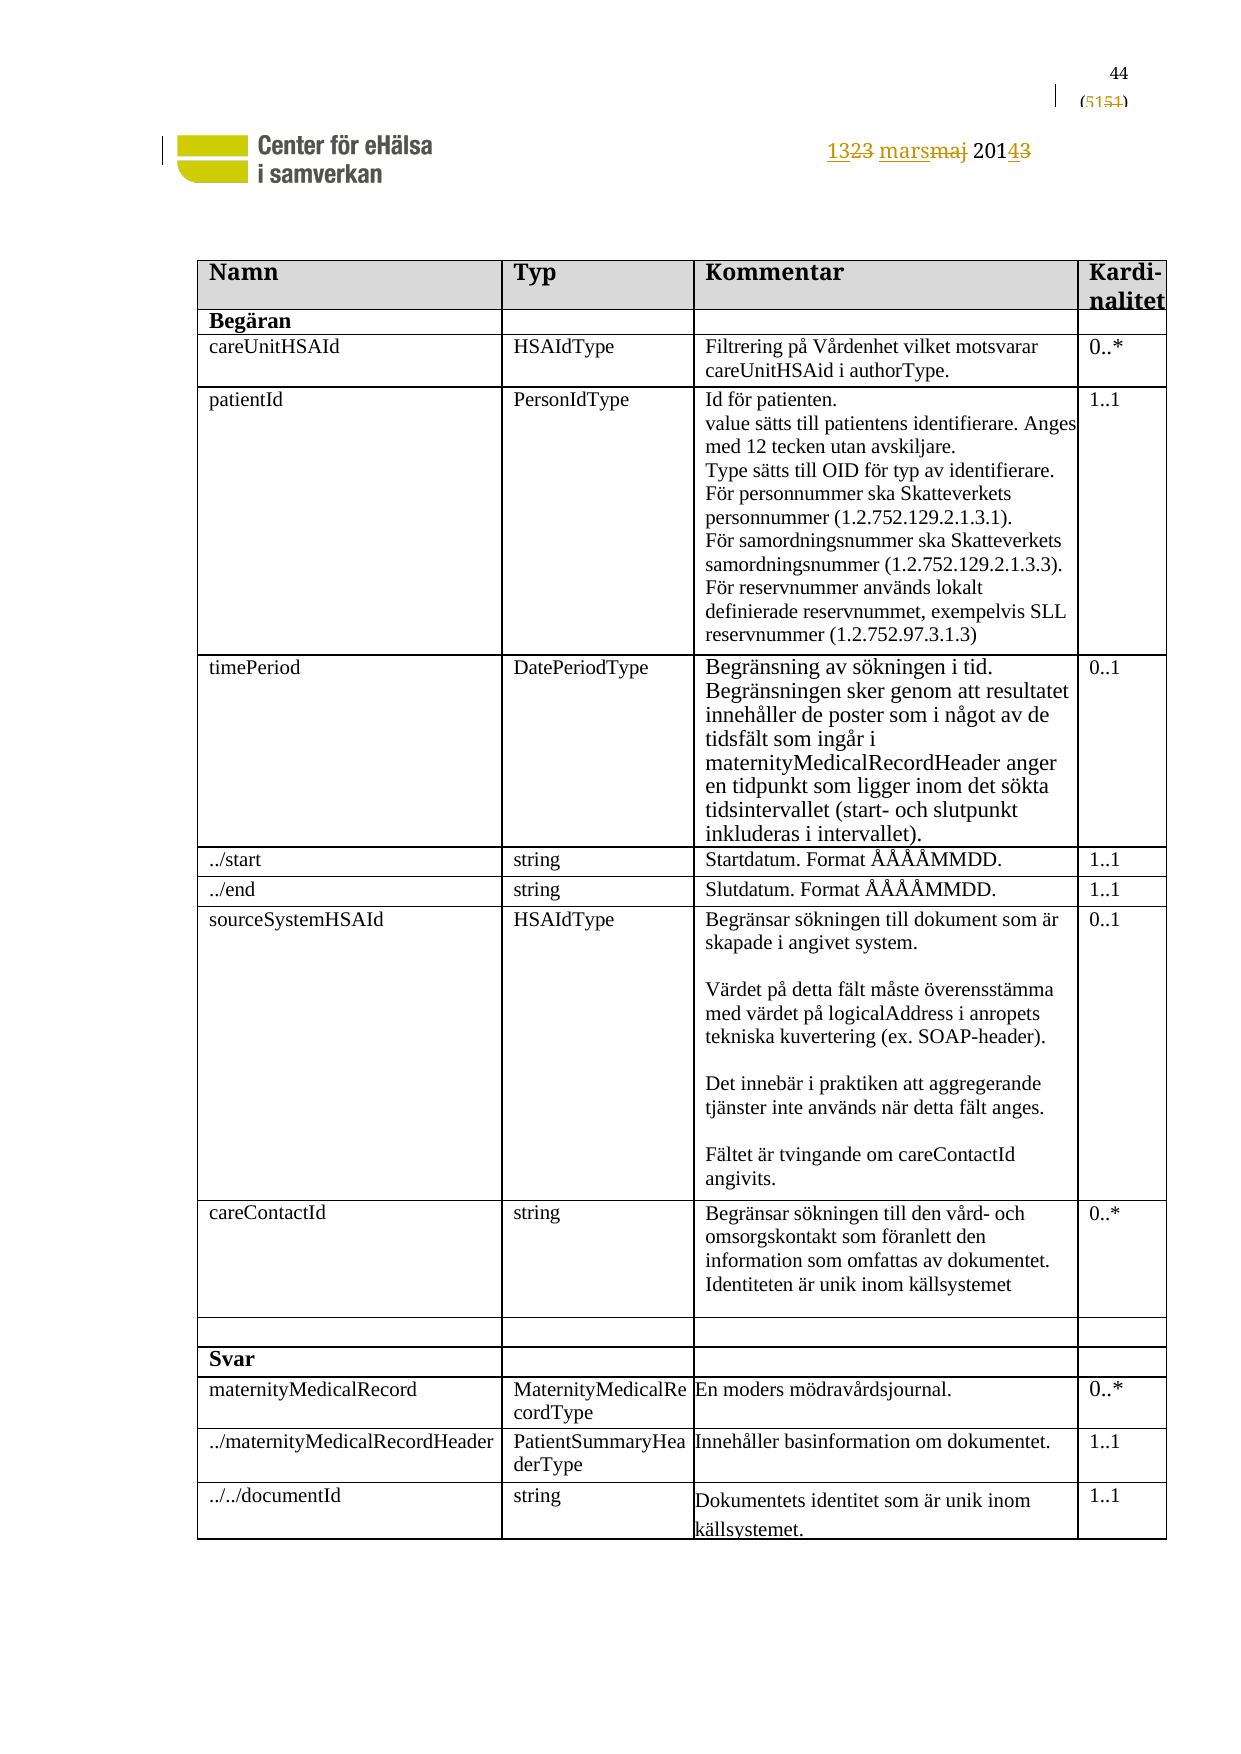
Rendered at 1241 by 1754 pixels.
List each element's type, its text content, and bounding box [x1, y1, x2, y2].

table_cell 0..* [1079, 1378, 1166, 1428]
table_cell string [503, 1483, 693, 1538]
table_cell [1079, 1348, 1166, 1376]
table_cell ../start [198, 848, 501, 876]
table_cell careContactId [198, 1201, 501, 1317]
table_cell 1..1 [1079, 1429, 1166, 1482]
table_cell Startdatum. Format ÅÅÅÅMMDD. [695, 848, 1077, 876]
table_cell [198, 1318, 501, 1346]
table_cell patientId [198, 388, 501, 654]
table_cell string [503, 877, 693, 906]
table_cell timePeriod [198, 656, 501, 846]
table_cell [503, 1348, 693, 1376]
table_cell Svar [198, 1348, 501, 1376]
table_cell Begränsar sökningen till den vård- och omsorgskontakt som föranlett den information som omfattas av dokumentet. Identiteten är unik inom källsystemet [695, 1201, 1077, 1317]
table_cell HSAIdType [503, 335, 693, 386]
table_cell PatientSummaryHeaderType [503, 1429, 693, 1482]
table_cell [695, 310, 1077, 334]
table_cell string [503, 1201, 693, 1317]
table_cell 1..1 [1079, 877, 1166, 906]
table_cell ../maternityMedicalRecordHeader [198, 1429, 501, 1482]
table_header Kardi- nalitet [1079, 261, 1166, 309]
table_cell 1..1 [1079, 388, 1166, 654]
table_cell 0..* [1079, 335, 1166, 386]
table_cell 0..1 [1079, 656, 1166, 846]
table_cell 1..1 [1079, 1483, 1166, 1538]
table_cell Begränsning av sökningen i tid. Begränsningen sker genom att resultatet innehåller de poster som i något av de tidsfält som ingår i maternityMedicalRecordHeader anger en tidpunkt som ligger inom det sökta tidsintervallet (start- och slutpunkt inkluderas i intervallet). [695, 656, 1077, 846]
table_cell 0..* [1079, 1201, 1166, 1317]
table_cell MaternityMedicalRecordType [503, 1378, 693, 1428]
table_header Namn [198, 261, 501, 309]
table_cell [695, 1348, 1077, 1376]
table_cell string [503, 848, 693, 876]
table_cell [503, 310, 693, 334]
table_header Typ [503, 261, 693, 309]
table_cell Id för patienten. value sätts till patientens identifierare. Anges med 12 tecken utan avskiljare. Type sätts till OID för typ av identifierare. För personnummer ska Skatteverkets personnummer (1.2.752.129.2.1.3.1). För samordningsnummer ska Skatteverkets samordningsnummer (1.2.752.129.2.1.3.3). För reservnummer används lokalt definierade reservnummet, exempelvis SLL reservnummer (1.2.752.97.3.1.3) [695, 388, 1077, 654]
table_cell Begäran [198, 310, 501, 334]
table_cell Filtrering på Vårdenhet vilket motsvarar careUnitHSAid i authorType. [695, 335, 1077, 386]
table_cell sourceSystemHSAId [198, 907, 501, 1200]
table_cell Slutdatum. Format ÅÅÅÅMMDD. [695, 877, 1077, 906]
table_cell En moders mödravårdsjournal. [695, 1378, 1077, 1428]
table_cell PersonIdType [503, 388, 693, 654]
table_cell [695, 1318, 1077, 1346]
table_cell 0..1 [1079, 907, 1166, 1200]
table_cell ../../documentId [198, 1483, 501, 1538]
table_cell [1079, 1318, 1166, 1346]
table_cell HSAIdType [503, 907, 693, 1200]
table_cell DatePeriodType [503, 656, 693, 846]
table_cell Innehåller basinformation om dokumentet. [695, 1429, 1077, 1482]
table_cell [503, 1318, 693, 1346]
table_header Kommentar [695, 261, 1077, 309]
table_cell maternityMedicalRecord [198, 1378, 501, 1428]
table_cell ../end [198, 877, 501, 906]
table_cell Dokumentets identitet som är unik inom källsystemet. [695, 1483, 1077, 1538]
picture [177, 135, 432, 183]
table_cell Begränsar sökningen till dokument som är skapade i angivet system. Värdet på detta fält måste överensstämma med värdet på logicalAddress i anropets tekniska kuvertering (ex. SOAP-header). Det innebär i praktiken att aggregerande tjänster inte används när detta fält anges. Fältet är tvingande om careContactId angivits. [695, 907, 1077, 1200]
table_cell careUnitHSAId [198, 335, 501, 386]
table_cell [1079, 310, 1166, 334]
table_cell 1..1 [1079, 848, 1166, 876]
